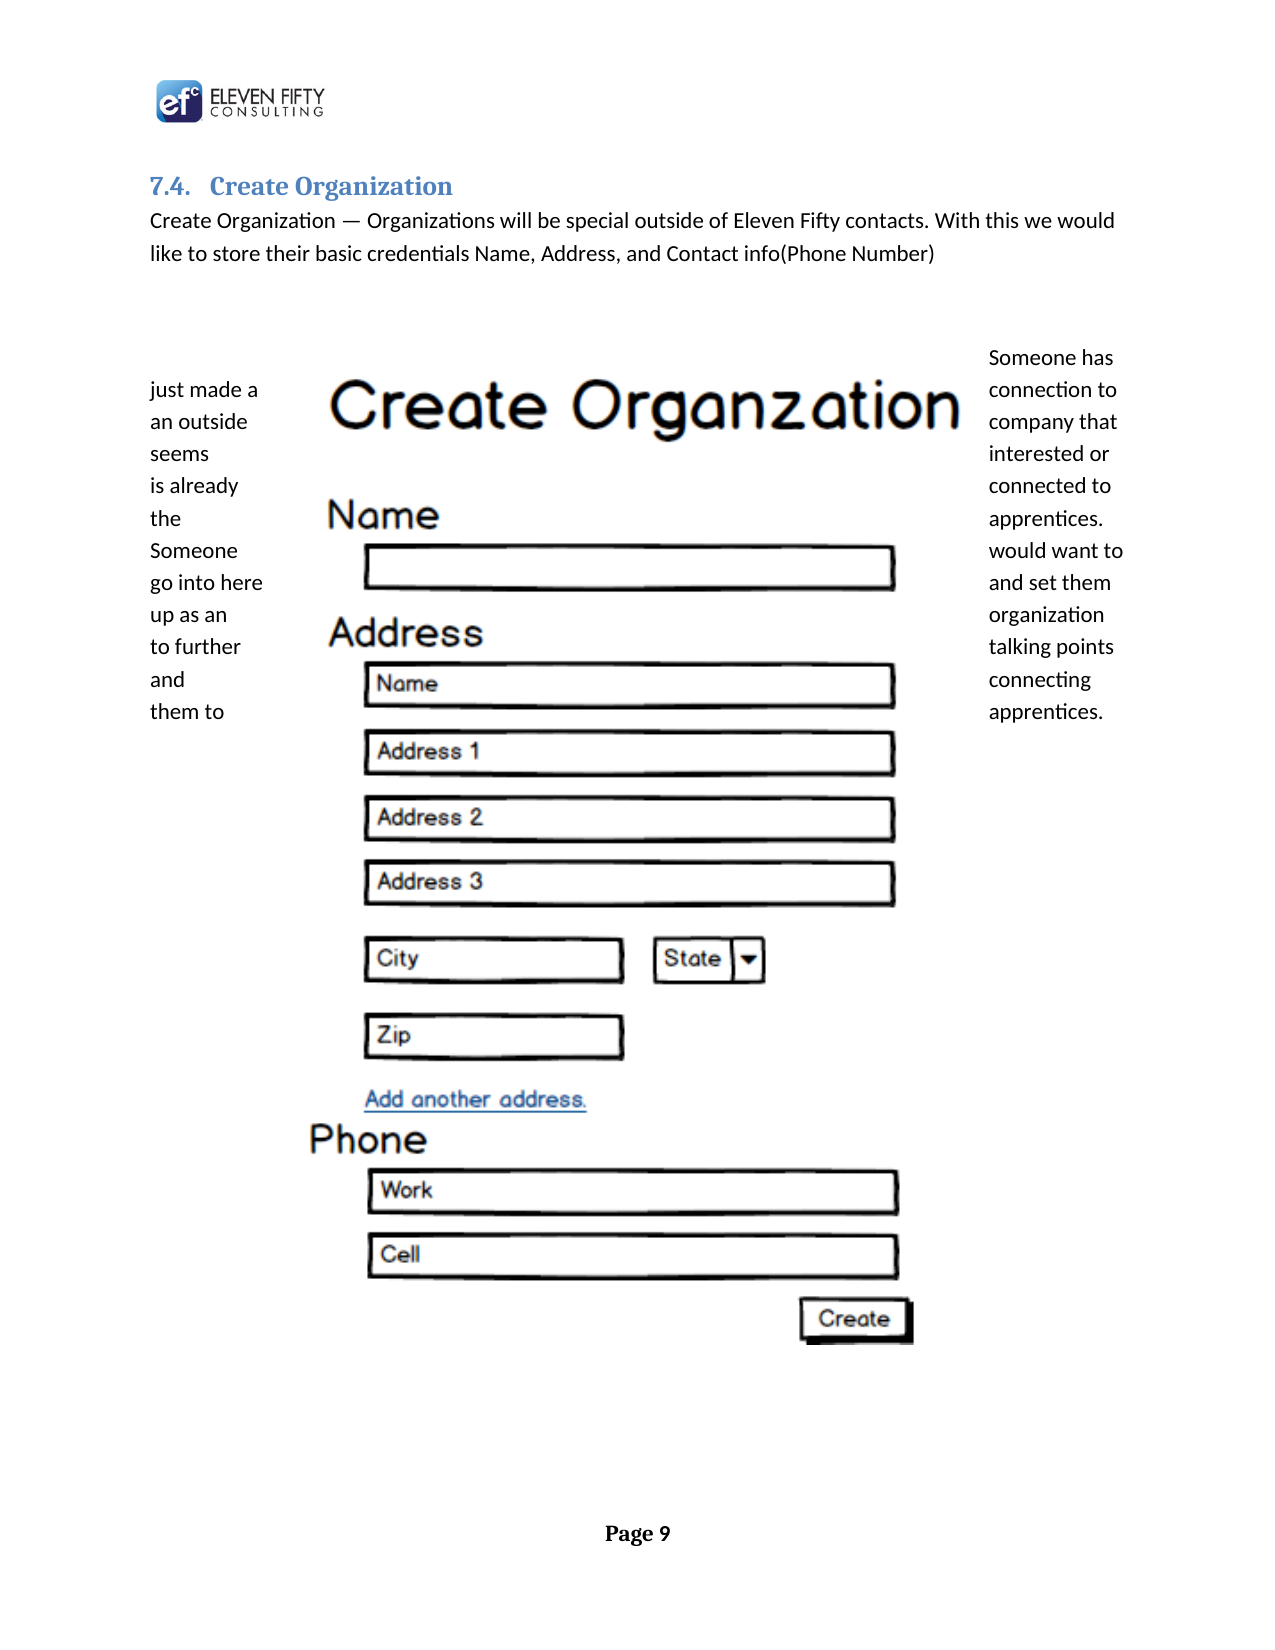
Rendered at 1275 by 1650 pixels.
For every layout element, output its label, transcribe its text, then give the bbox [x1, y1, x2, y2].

subtitle Create Organization [150, 171, 1125, 202]
picture [309, 369, 964, 1345]
picture [150, 75, 329, 127]
text Create Organization — Organizations will be special outside of Eleven Fifty contacts. With this we would like to store their basic credentials Name, Address, and Contact info(Phone Number) [150, 207, 1125, 267]
text Someone has just made a connection to an outside company that seems interested or is already connected to the apprentices. Someone would want to go into here and set them up as an organization to further talking points and connecting them to apprentices. [150, 343, 1125, 725]
